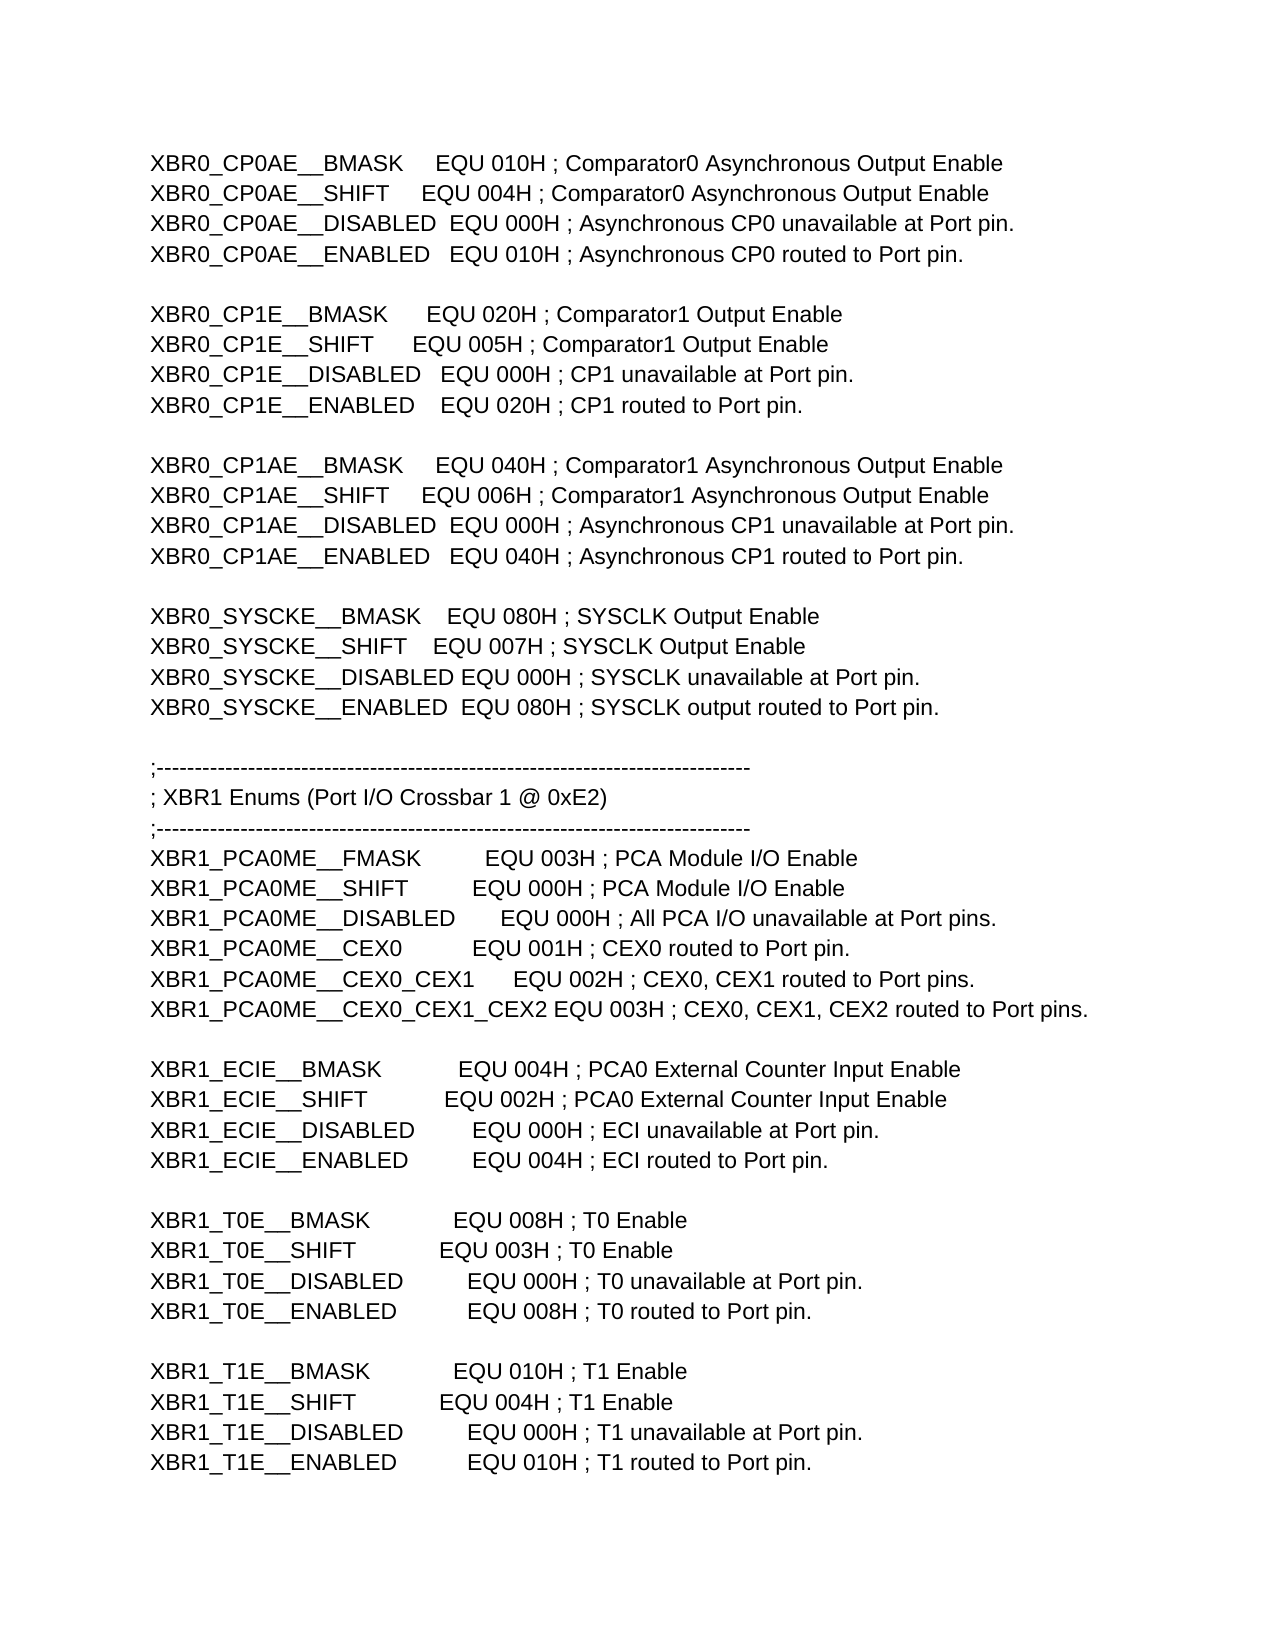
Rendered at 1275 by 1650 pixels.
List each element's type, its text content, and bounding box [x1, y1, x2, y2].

text XBR1_ECIE__BMASK EQU 004H ; PCA0 External Counter Input Enable [150, 1056, 1125, 1083]
text XBR1_T1E__SHIFT EQU 004H ; T1 Enable [150, 1388, 1125, 1415]
text XBR0_CP1AE__SHIFT EQU 006H ; Comparator1 Asynchronous Output Enable [150, 482, 1125, 509]
text XBR1_PCA0ME__DISABLED EQU 000H ; All PCA I/O unavailable at Port pins. [150, 905, 1125, 932]
text XBR1_ECIE__SHIFT EQU 002H ; PCA0 External Counter Input Enable [150, 1086, 1125, 1113]
text XBR0_CP1AE__ENABLED EQU 040H ; Asynchronous CP1 routed to Port pin. [150, 543, 1125, 569]
text XBR0_SYSCKE__BMASK EQU 080H ; SYSCLK Output Enable [150, 603, 1125, 629]
text XBR1_T0E__DISABLED EQU 000H ; T0 unavailable at Port pin. [150, 1268, 1125, 1294]
text XBR0_CP1E__ENABLED EQU 020H ; CP1 routed to Port pin. [150, 392, 1125, 418]
text XBR0_CP1AE__BMASK EQU 040H ; Comparator1 Asynchronous Output Enable [150, 452, 1125, 478]
text XBR1_T0E__SHIFT EQU 003H ; T0 Enable [150, 1237, 1125, 1264]
text XBR1_T1E__BMASK EQU 010H ; T1 Enable [150, 1358, 1125, 1385]
text XBR1_PCA0ME__FMASK EQU 003H ; PCA Module I/O Enable [150, 845, 1125, 871]
text XBR0_CP0AE__DISABLED EQU 000H ; Asynchronous CP0 unavailable at Port pin. [150, 210, 1125, 237]
text XBR0_CP0AE__BMASK EQU 010H ; Comparator0 Asynchronous Output Enable [150, 150, 1125, 176]
text XBR1_PCA0ME__CEX0 EQU 001H ; CEX0 routed to Port pin. [150, 935, 1125, 962]
text XBR1_PCA0ME__CEX0_CEX1 EQU 002H ; CEX0, CEX1 routed to Port pins. [150, 966, 1125, 992]
text XBR0_CP1AE__DISABLED EQU 000H ; Asynchronous CP1 unavailable at Port pin. [150, 512, 1125, 539]
text XBR0_CP0AE__ENABLED EQU 010H ; Asynchronous CP0 routed to Port pin. [150, 241, 1125, 267]
text XBR1_T0E__ENABLED EQU 008H ; T0 routed to Port pin. [150, 1298, 1125, 1324]
text XBR1_ECIE__DISABLED EQU 000H ; ECI unavailable at Port pin. [150, 1117, 1125, 1143]
text XBR1_ECIE__ENABLED EQU 004H ; ECI routed to Port pin. [150, 1147, 1125, 1173]
text XBR0_SYSCKE__DISABLED EQU 000H ; SYSCLK unavailable at Port pin. [150, 663, 1125, 690]
text XBR0_SYSCKE__SHIFT EQU 007H ; SYSCLK Output Enable [150, 633, 1125, 660]
text XBR1_PCA0ME__SHIFT EQU 000H ; PCA Module I/O Enable [150, 875, 1125, 901]
text ; XBR1 Enums (Port I/O Crossbar 1 @ 0xE2) [150, 784, 1125, 811]
text XBR1_T1E__ENABLED EQU 010H ; T1 routed to Port pin. [150, 1449, 1125, 1475]
text XBR0_CP0AE__SHIFT EQU 004H ; Comparator0 Asynchronous Output Enable [150, 180, 1125, 207]
text XBR1_PCA0ME__CEX0_CEX1_CEX2 EQU 003H ; CEX0, CEX1, CEX2 routed to Port pins. [150, 996, 1125, 1022]
text ;------------------------------------------------------------------------------ [150, 754, 1125, 781]
text XBR0_CP1E__BMASK EQU 020H ; Comparator1 Output Enable [150, 301, 1125, 327]
text XBR0_CP1E__SHIFT EQU 005H ; Comparator1 Output Enable [150, 331, 1125, 358]
text ;------------------------------------------------------------------------------ [150, 814, 1125, 841]
text XBR1_T0E__BMASK EQU 008H ; T0 Enable [150, 1207, 1125, 1234]
text XBR0_CP1E__DISABLED EQU 000H ; CP1 unavailable at Port pin. [150, 361, 1125, 388]
text XBR1_T1E__DISABLED EQU 000H ; T1 unavailable at Port pin. [150, 1419, 1125, 1445]
text XBR0_SYSCKE__ENABLED EQU 080H ; SYSCLK output routed to Port pin. [150, 694, 1125, 720]
